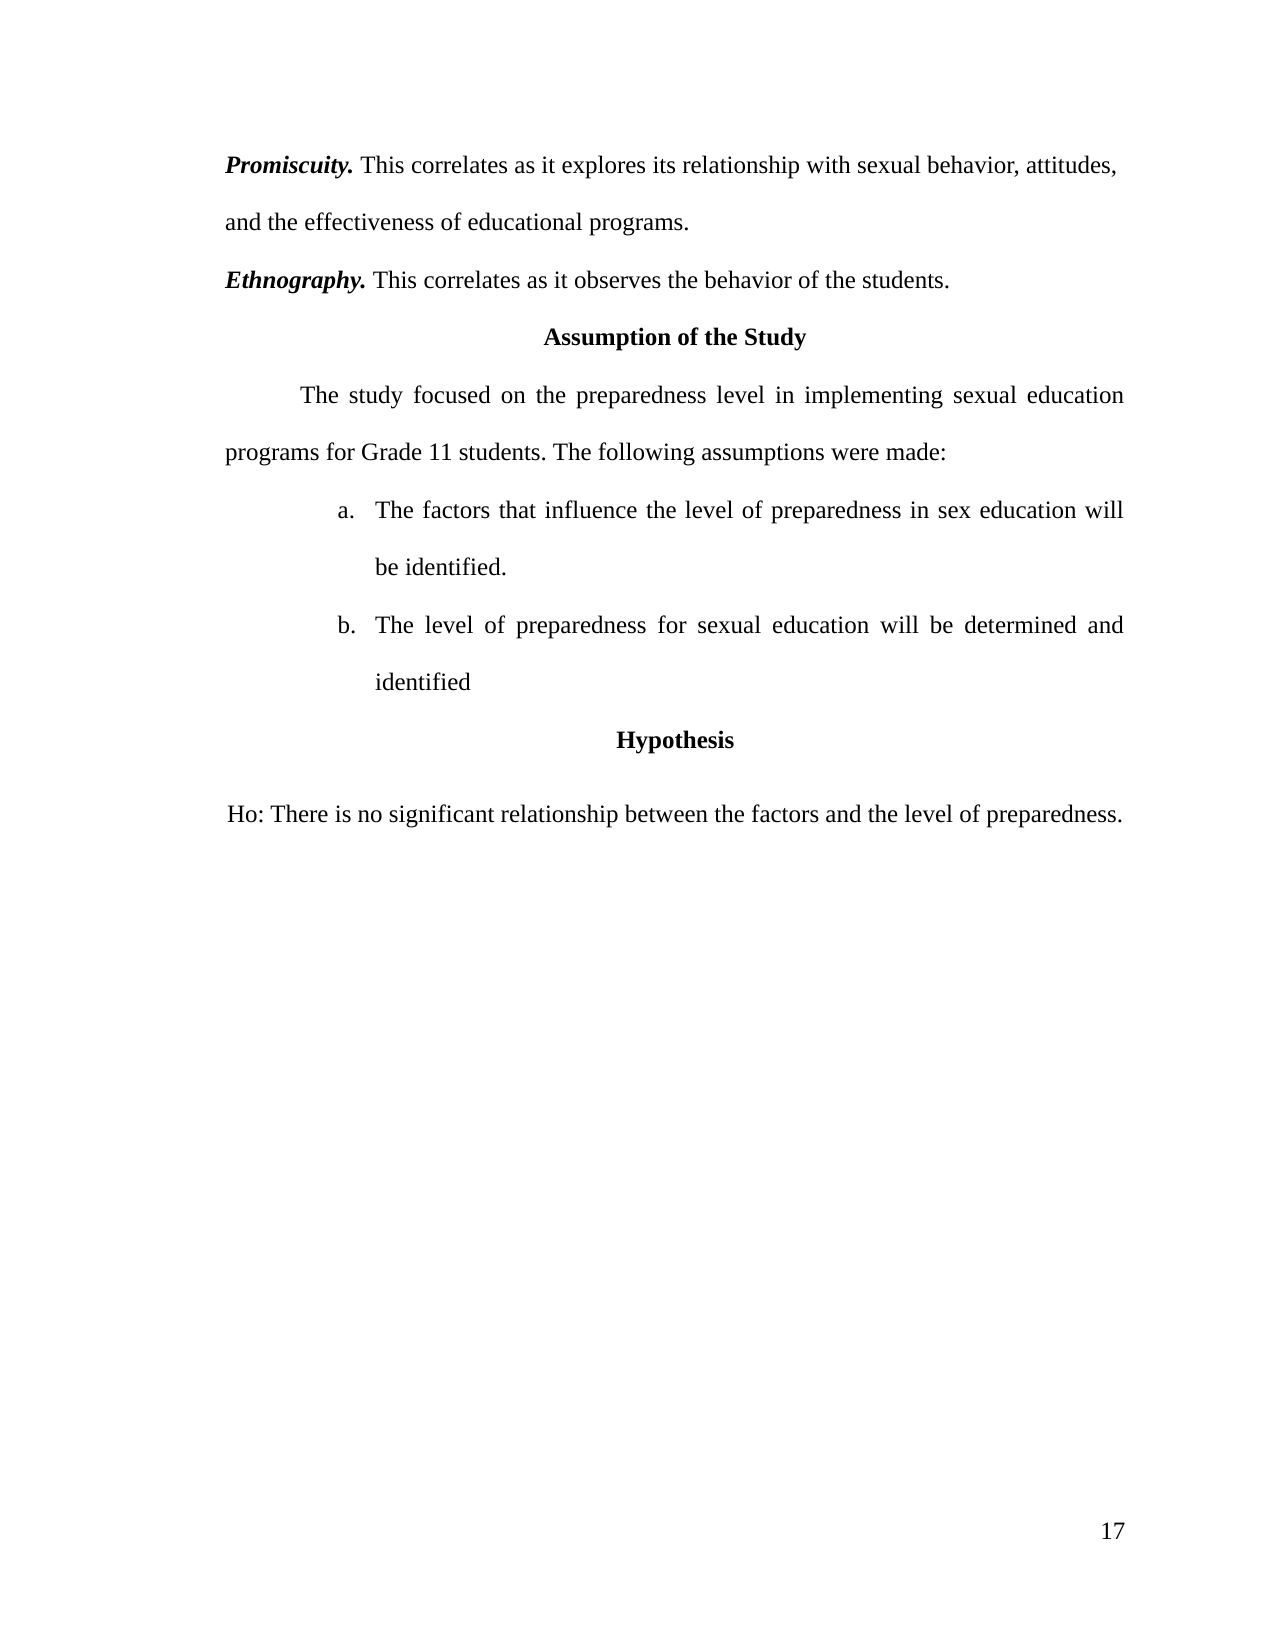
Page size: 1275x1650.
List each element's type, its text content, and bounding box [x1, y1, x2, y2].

text Ethnography. This correlates as it observes the behavior of the students. [225, 265, 1125, 294]
text Ho: There is no significant relationship between the factors and the level of preparedness. [225, 799, 1125, 828]
list The level of preparedness for sexual education will be determined and identified [337, 610, 1125, 696]
text Hypothesis [225, 725, 1125, 754]
list The factors that influence the level of preparedness in sex education will be identified. [337, 495, 1125, 581]
text The study focused on the preparedness level in implementing sexual education programs for Grade 11 students. The following assumptions were made: [225, 380, 1125, 466]
text Assumption of the Study [225, 322, 1125, 351]
text Promiscuity. This correlates as it explores its relationship with sexual behavior, attitudes, and the effectiveness of educational programs. [225, 150, 1125, 236]
